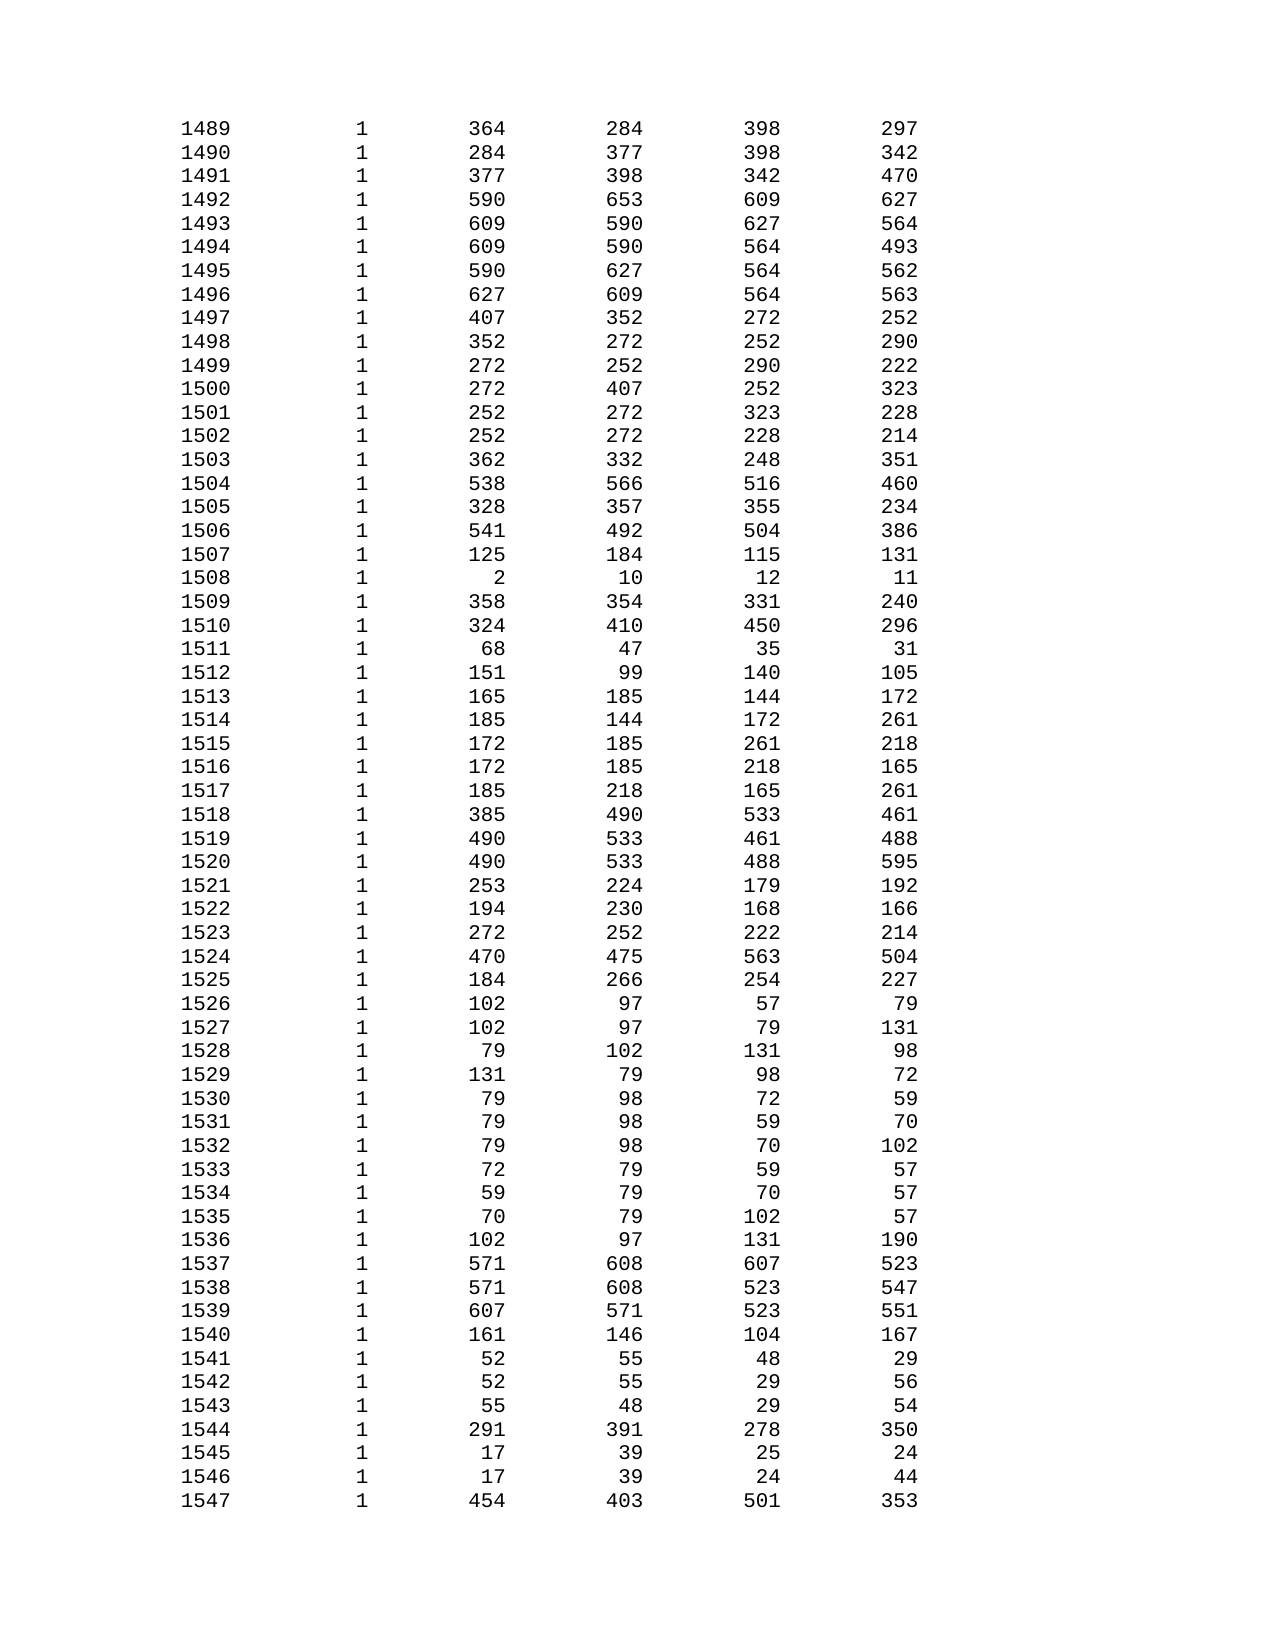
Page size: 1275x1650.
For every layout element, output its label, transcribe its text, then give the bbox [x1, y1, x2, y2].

text 1519 1 490 533 461 488 [118, 827, 1157, 851]
text 1535 1 70 79 102 57 [118, 1206, 1157, 1229]
text 1511 1 68 47 35 31 [118, 638, 1157, 662]
text 1504 1 538 566 516 460 [118, 473, 1157, 496]
text 1543 1 55 48 29 54 [118, 1395, 1157, 1419]
text 1495 1 590 627 564 562 [118, 260, 1157, 284]
text 1539 1 607 571 523 551 [118, 1300, 1157, 1324]
text 1512 1 151 99 140 105 [118, 662, 1157, 686]
text 1547 1 454 403 501 353 [118, 1489, 1157, 1513]
text 1513 1 165 185 144 172 [118, 686, 1157, 709]
text 1545 1 17 39 25 24 [118, 1442, 1157, 1466]
text 1523 1 272 252 222 214 [118, 922, 1157, 946]
text 1532 1 79 98 70 102 [118, 1135, 1157, 1158]
text 1498 1 352 272 252 290 [118, 331, 1157, 354]
text 1497 1 407 352 272 252 [118, 307, 1157, 331]
text 1510 1 324 410 450 296 [118, 615, 1157, 638]
text 1499 1 272 252 290 222 [118, 354, 1157, 378]
text 1492 1 590 653 609 627 [118, 189, 1157, 213]
text 1533 1 72 79 59 57 [118, 1158, 1157, 1182]
text 1503 1 362 332 248 351 [118, 449, 1157, 473]
text 1525 1 184 266 254 227 [118, 969, 1157, 993]
text 1531 1 79 98 59 70 [118, 1111, 1157, 1135]
text 1505 1 328 357 355 234 [118, 496, 1157, 520]
text 1527 1 102 97 79 131 [118, 1017, 1157, 1040]
text 1509 1 358 354 331 240 [118, 591, 1157, 615]
text 1520 1 490 533 488 595 [118, 851, 1157, 875]
text 1489 1 364 284 398 297 [118, 118, 1157, 142]
text 1536 1 102 97 131 190 [118, 1229, 1157, 1253]
text 1524 1 470 475 563 504 [118, 946, 1157, 969]
text 1500 1 272 407 252 323 [118, 378, 1157, 402]
text 1538 1 571 608 523 547 [118, 1277, 1157, 1300]
text 1508 1 2 10 12 11 [118, 567, 1157, 591]
text 1530 1 79 98 72 59 [118, 1088, 1157, 1111]
text 1501 1 252 272 323 228 [118, 402, 1157, 426]
text 1541 1 52 55 48 29 [118, 1348, 1157, 1371]
text 1507 1 125 184 115 131 [118, 544, 1157, 567]
text 1544 1 291 391 278 350 [118, 1419, 1157, 1442]
text 1514 1 185 144 172 261 [118, 709, 1157, 733]
text 1490 1 284 377 398 342 [118, 142, 1157, 165]
text 1540 1 161 146 104 167 [118, 1324, 1157, 1348]
text 1522 1 194 230 168 166 [118, 898, 1157, 922]
text 1517 1 185 218 165 261 [118, 780, 1157, 804]
text 1537 1 571 608 607 523 [118, 1253, 1157, 1277]
text 1496 1 627 609 564 563 [118, 284, 1157, 307]
text 1491 1 377 398 342 470 [118, 165, 1157, 189]
text 1534 1 59 79 70 57 [118, 1182, 1157, 1206]
text 1546 1 17 39 24 44 [118, 1466, 1157, 1489]
text 1502 1 252 272 228 214 [118, 426, 1157, 449]
text 1529 1 131 79 98 72 [118, 1064, 1157, 1088]
text 1493 1 609 590 627 564 [118, 213, 1157, 236]
text 1528 1 79 102 131 98 [118, 1040, 1157, 1064]
text 1521 1 253 224 179 192 [118, 875, 1157, 898]
text 1518 1 385 490 533 461 [118, 804, 1157, 827]
text 1542 1 52 55 29 56 [118, 1371, 1157, 1395]
text 1494 1 609 590 564 493 [118, 236, 1157, 260]
text 1526 1 102 97 57 79 [118, 993, 1157, 1017]
text 1516 1 172 185 218 165 [118, 757, 1157, 780]
text 1506 1 541 492 504 386 [118, 520, 1157, 544]
text 1515 1 172 185 261 218 [118, 733, 1157, 757]
